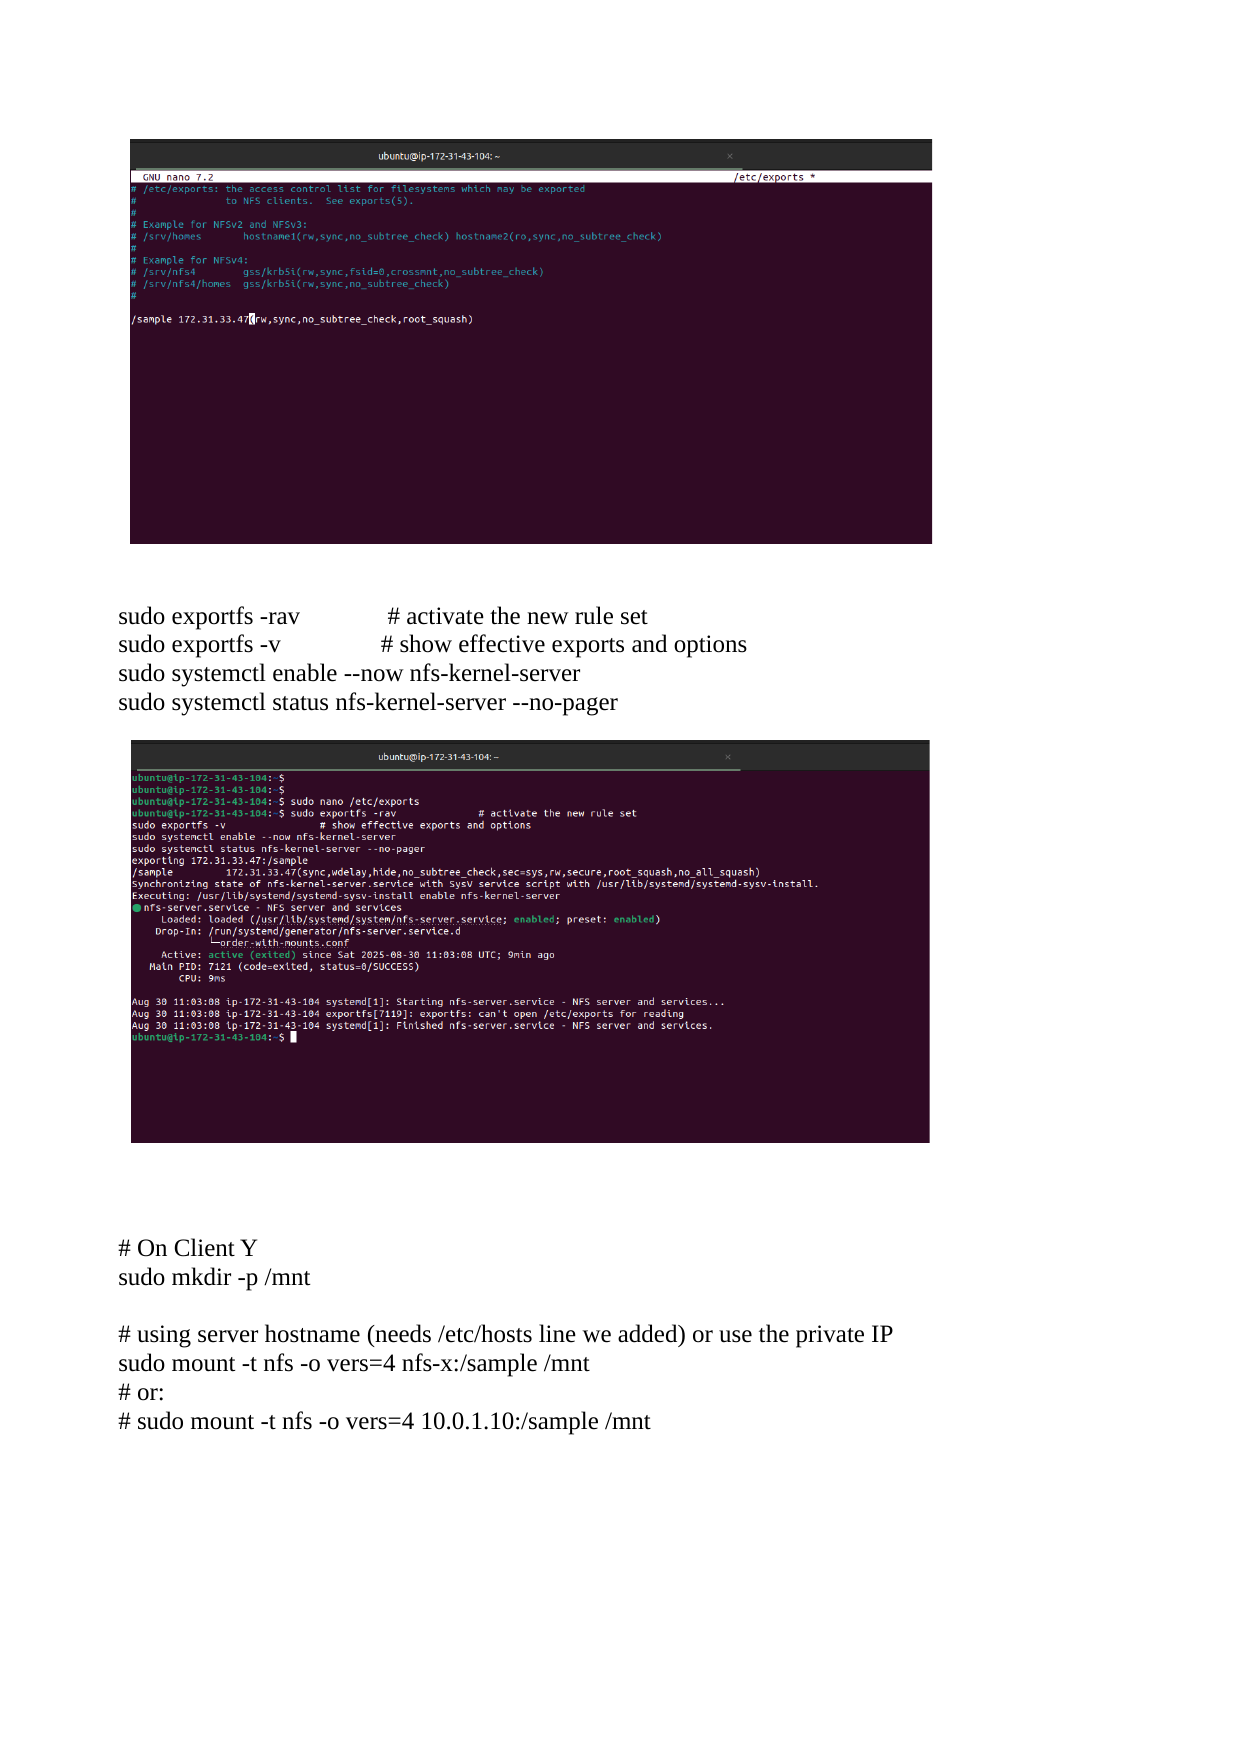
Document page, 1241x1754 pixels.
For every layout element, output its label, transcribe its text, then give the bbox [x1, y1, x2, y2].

text # or: [118, 1377, 1122, 1406]
text sudo systemctl status nfs-kernel-server --no-pager [118, 687, 1122, 716]
text sudo mount -t nfs -o vers=4 nfs-x:/sample /mnt [118, 1348, 1122, 1377]
text # On Client Y [118, 1233, 1122, 1262]
text sudo systemctl enable --now nfs-kernel-server [118, 658, 1122, 687]
picture [131, 740, 930, 1143]
text sudo mkdir -p /mnt [118, 1262, 1122, 1291]
text sudo exportfs -v # show effective exports and options [118, 629, 1122, 658]
text # using server hostname (needs /etc/hosts line we added) or use the private IP [118, 1319, 1122, 1348]
text sudo exportfs -rav # activate the new rule set [118, 601, 1122, 629]
text # sudo mount -t nfs -o vers=4 10.0.1.10:/sample /mnt [118, 1406, 1122, 1434]
picture [130, 139, 933, 544]
